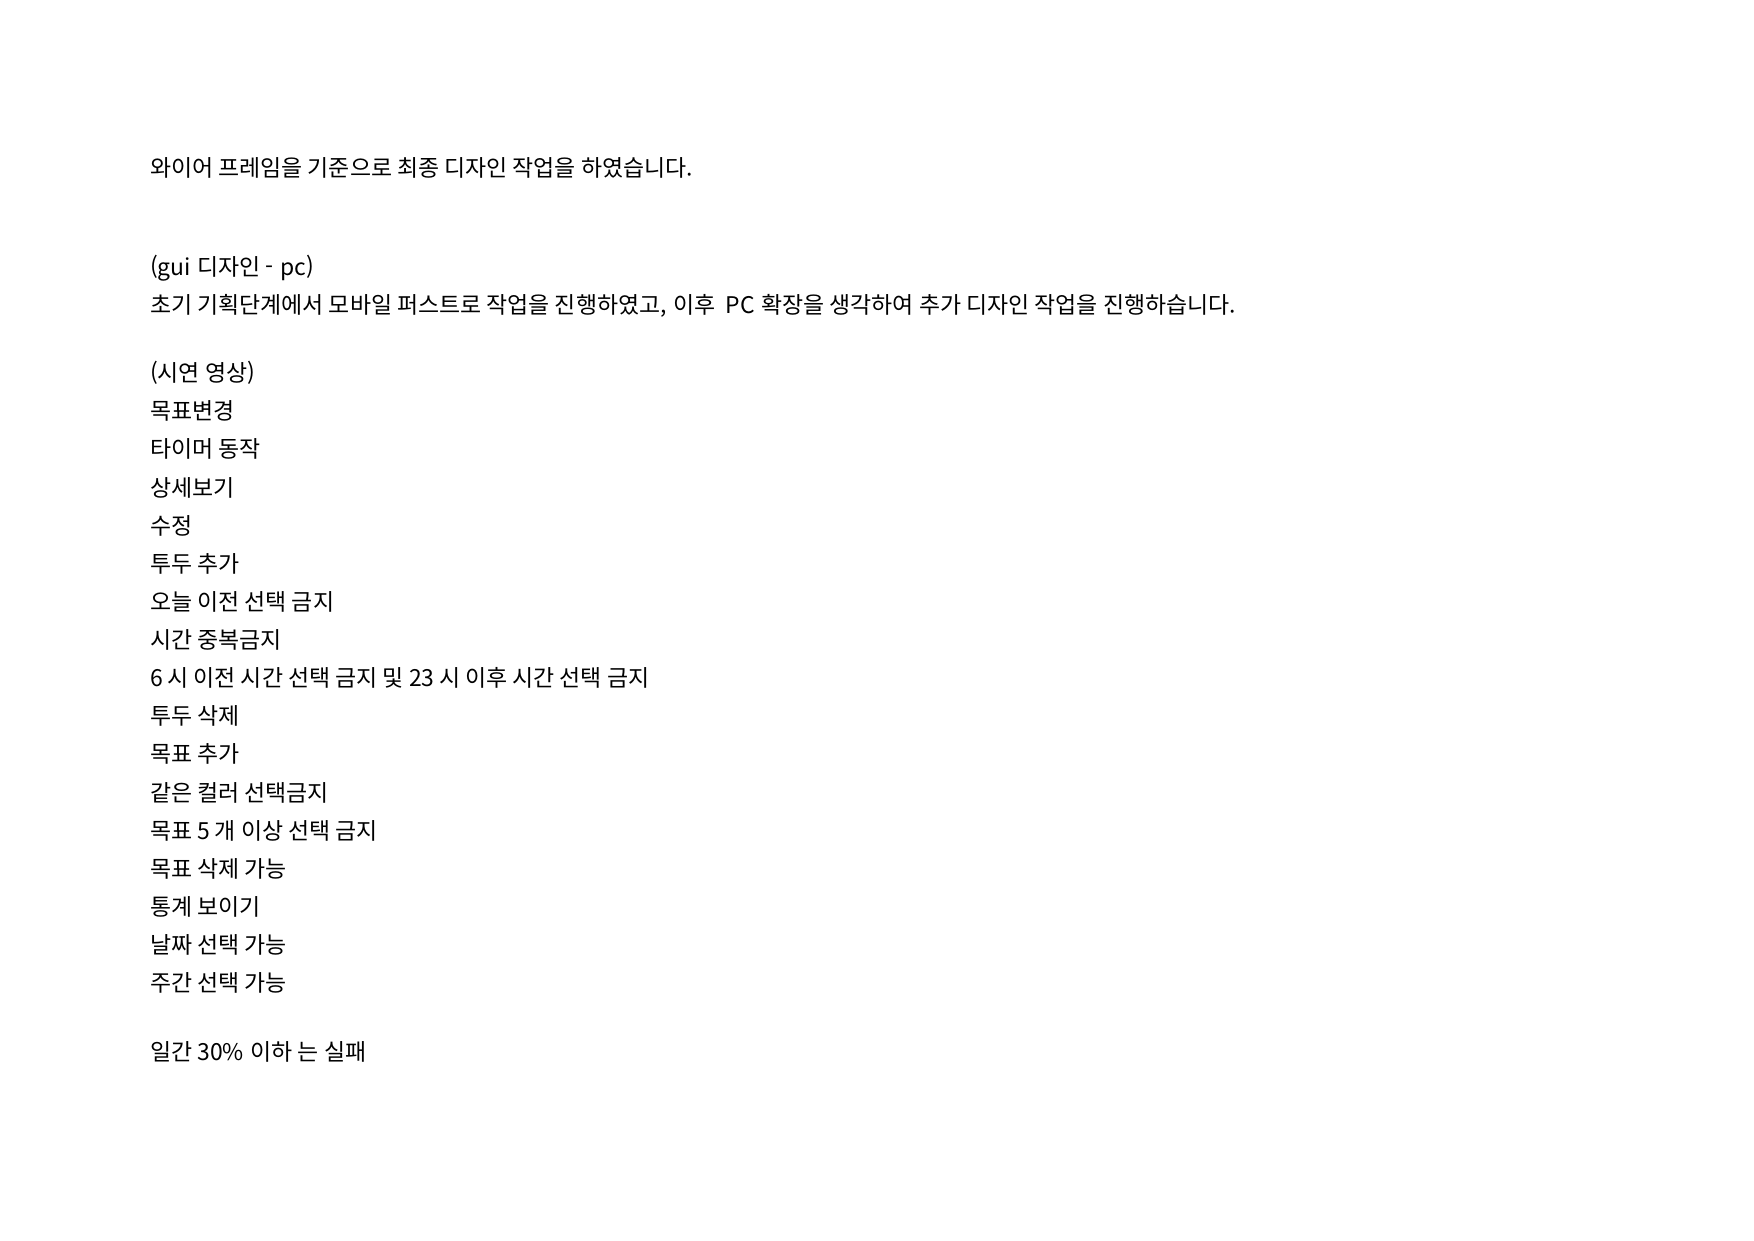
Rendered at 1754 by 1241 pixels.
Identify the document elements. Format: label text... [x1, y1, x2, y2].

text 목표 추가 [150, 736, 1604, 769]
text 주간 선택 가능 [150, 965, 1604, 998]
text 날짜 선택 가능 [150, 927, 1604, 960]
text (gui 디자인 - pc) [150, 248, 1604, 282]
text (시연 영상) [150, 355, 1604, 388]
text 초기 기획단계에서 모바일 퍼스트로 작업을 진행하였고, 이후 PC 확장을 생각하여 추가 디자인 작업을 진행하습니다. [150, 287, 1604, 320]
text 상세보기 [150, 469, 1604, 503]
text 통계 보이기 [150, 889, 1604, 922]
text 오늘 이전 선택 금지 [150, 584, 1604, 617]
text 목표 5개 이상 선택 금지 [150, 812, 1604, 846]
text 수정 [150, 507, 1604, 541]
text 목표변경 [150, 393, 1604, 426]
text 같은 컬러 선택금지 [150, 774, 1604, 808]
text 일간 30% 이하 는 실패 [150, 1033, 1604, 1067]
text 타이머 동작 [150, 431, 1604, 464]
text 6시 이전 시간 선택 금지 및 23시 이후 시간 선택 금지 [150, 660, 1604, 693]
text 목표 삭제 가능 [150, 851, 1604, 884]
text 시간 중복금지 [150, 622, 1604, 655]
text 와이어 프레임을 기준으로 최종 디자인 작업을 하였습니다. [150, 150, 1604, 183]
text 투두 삭제 [150, 698, 1604, 731]
text 투두 추가 [150, 546, 1604, 579]
